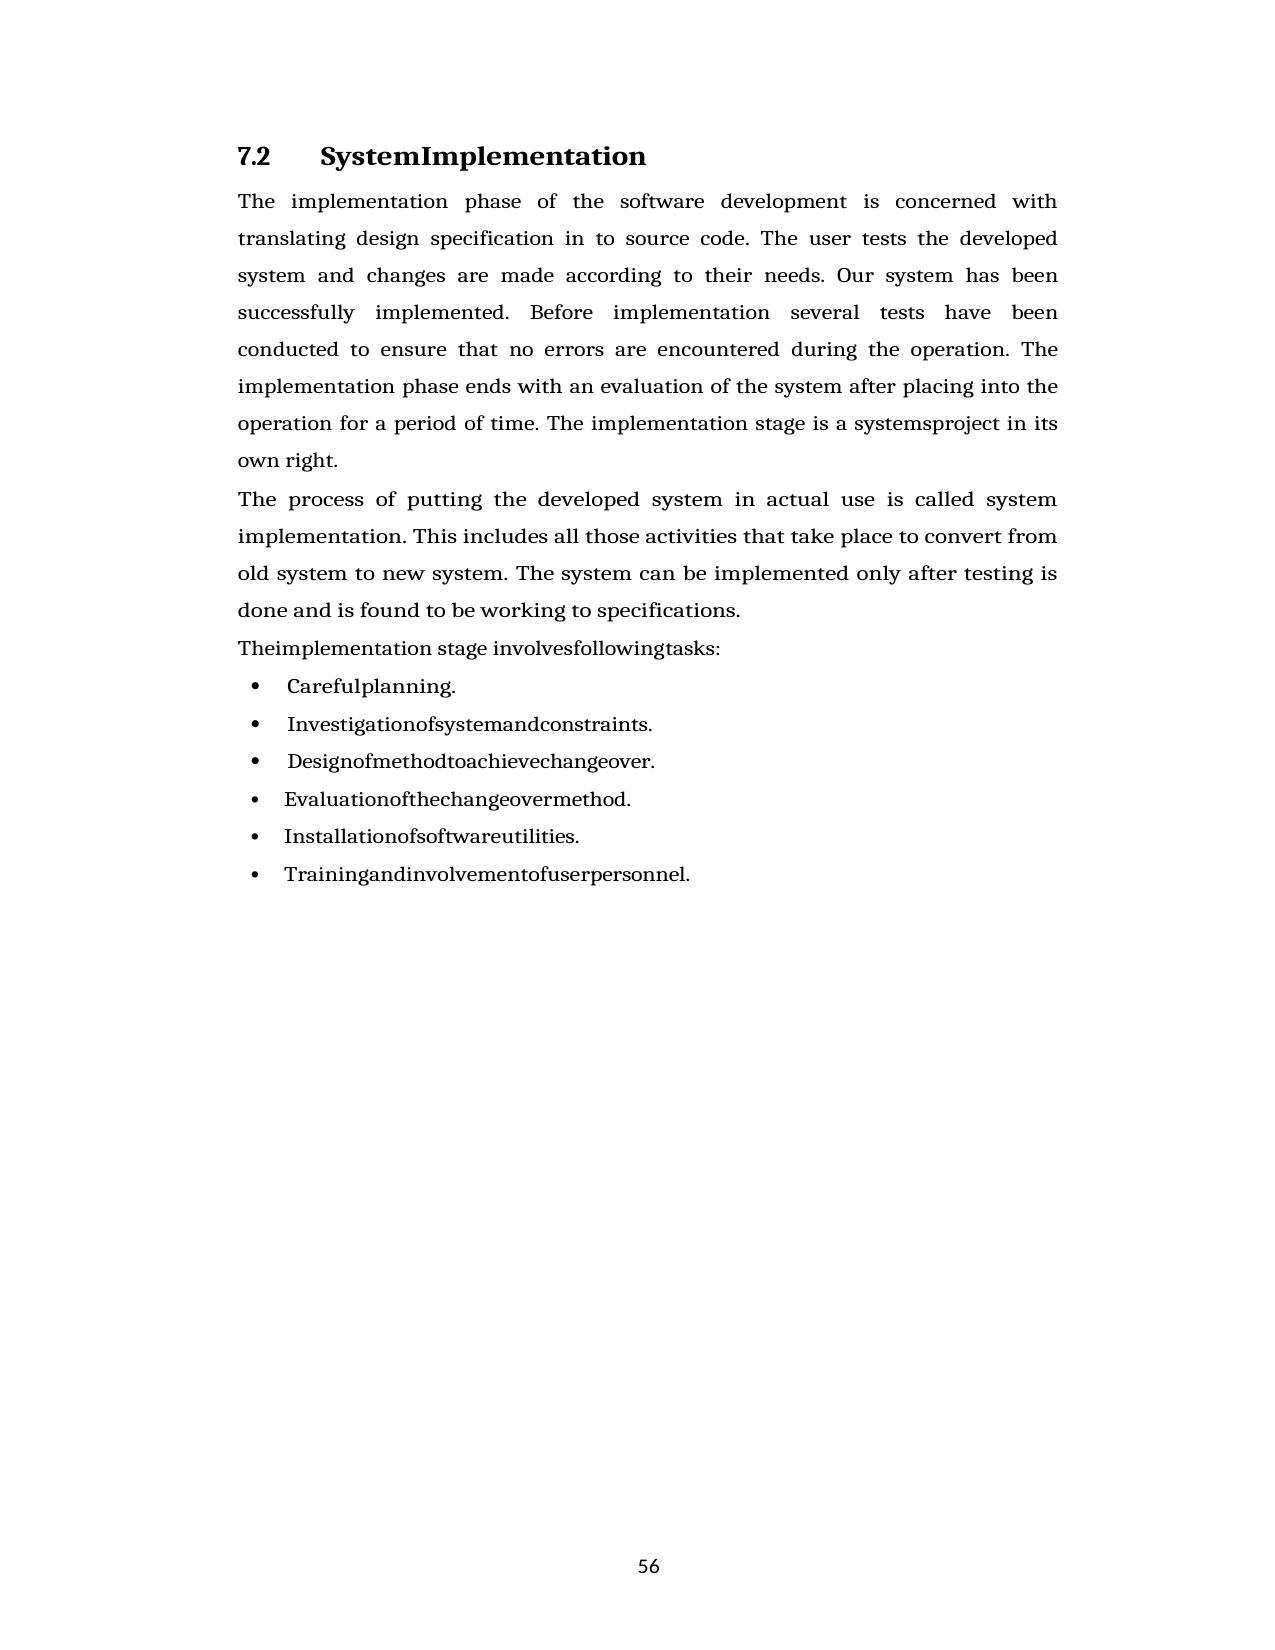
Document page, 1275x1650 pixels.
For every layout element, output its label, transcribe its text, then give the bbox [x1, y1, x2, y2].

text The implementation phase of the software development is concerned with translating design specification in to source code. The user tests the developed system and changes are made according to their needs. Our system has been successfully implemented. Before implementation several tests have been conducted to ensure that no errors are encountered during the operation. The implementation phase ends with an evaluation of the system after placing into the operation for a period of time. The implementation stage is a systemsproject in its own right. [238, 189, 1059, 473]
list Trainingandinvolvementofuserpersonnel. [252, 862, 1210, 886]
list Evaluationofthechangeovermethod. [252, 787, 1210, 811]
text The process of putting the developed system in actual use is called system implementation. This includes all those activities that take place to convert from old system to new system. The system can be implemented only after testing is done and is found to be working to specifications. [238, 488, 1059, 623]
subtitle SystemImplementation [238, 141, 1210, 172]
list Installationofsoftwareutilities. [252, 825, 1210, 849]
text Theimplementation stage involvesfollowingtasks: [238, 637, 1210, 661]
list Investigationofsystemandconstraints. [252, 712, 1210, 736]
list Carefulplanning. [252, 675, 1210, 699]
list Designofmethodtoachievechangeover. [252, 750, 1210, 774]
